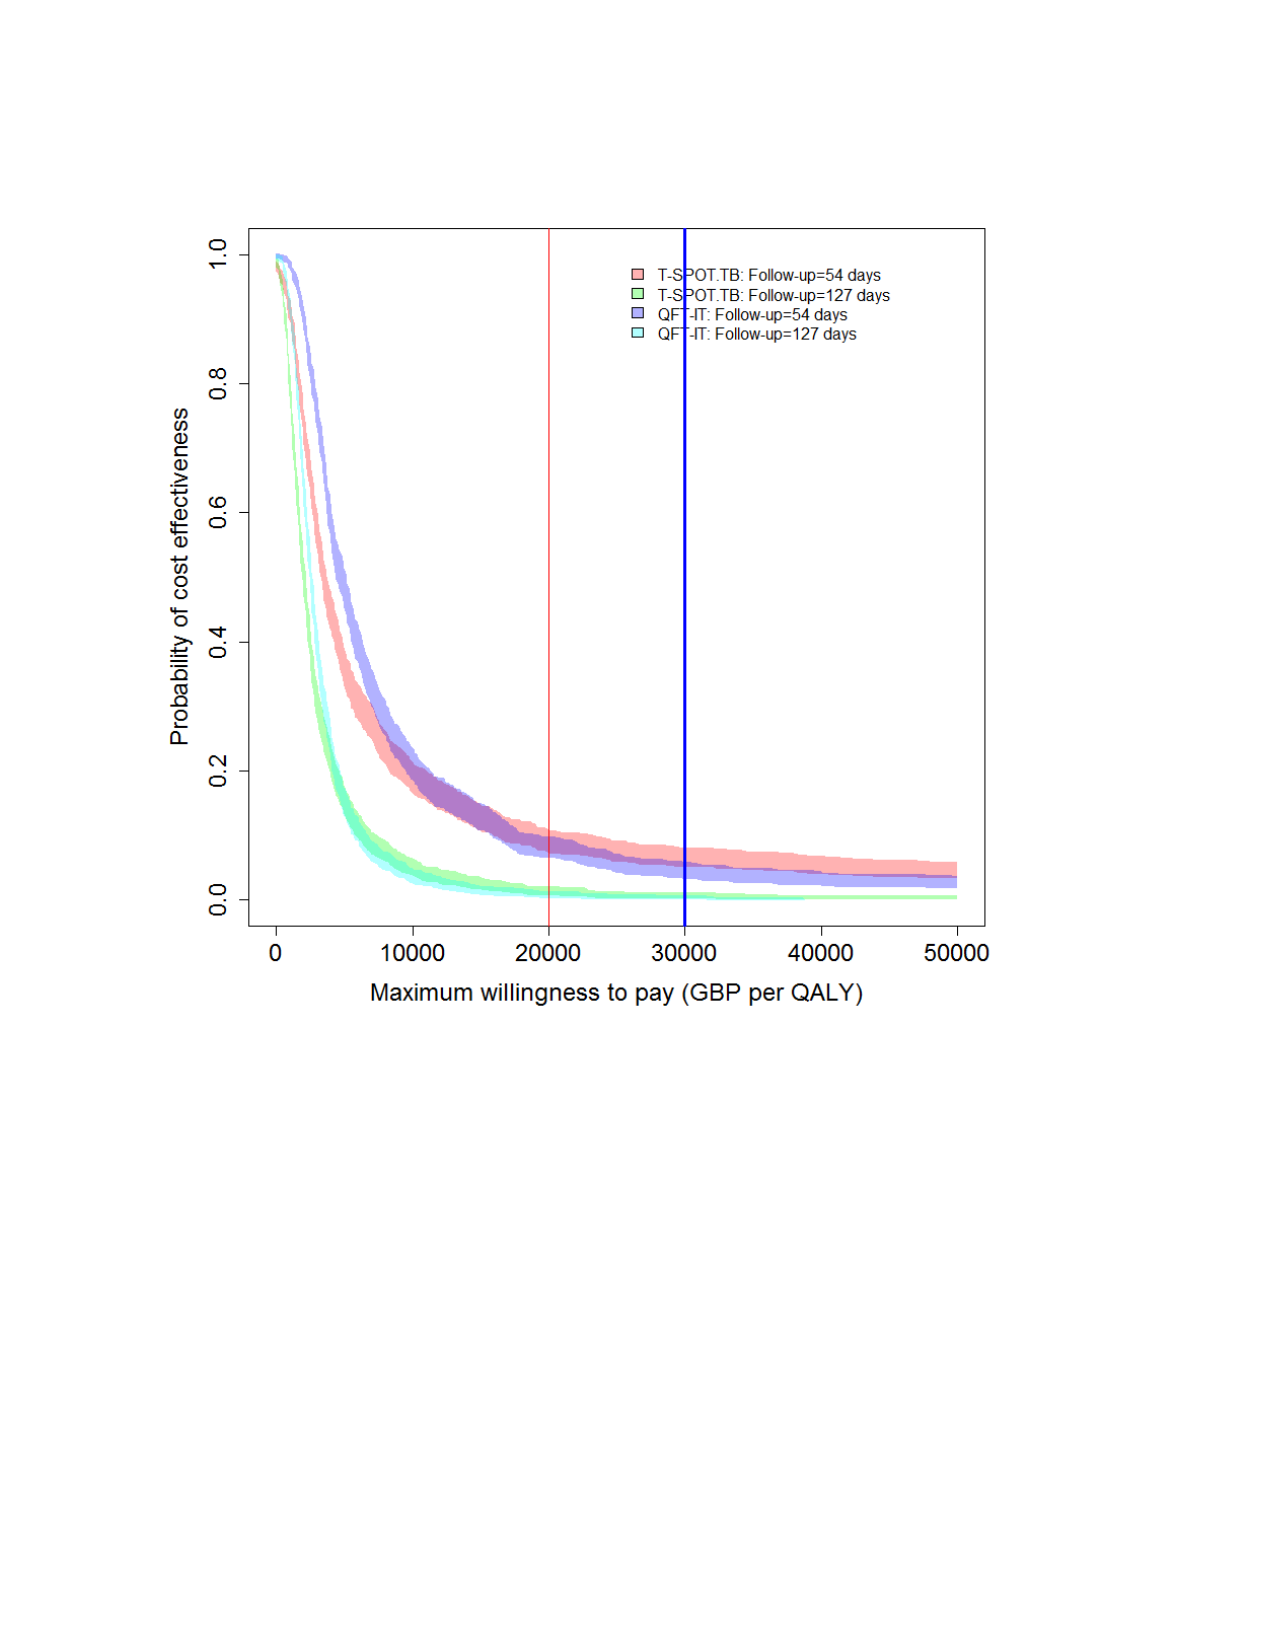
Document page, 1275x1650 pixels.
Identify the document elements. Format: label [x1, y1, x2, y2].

picture [150, 150, 1025, 1025]
